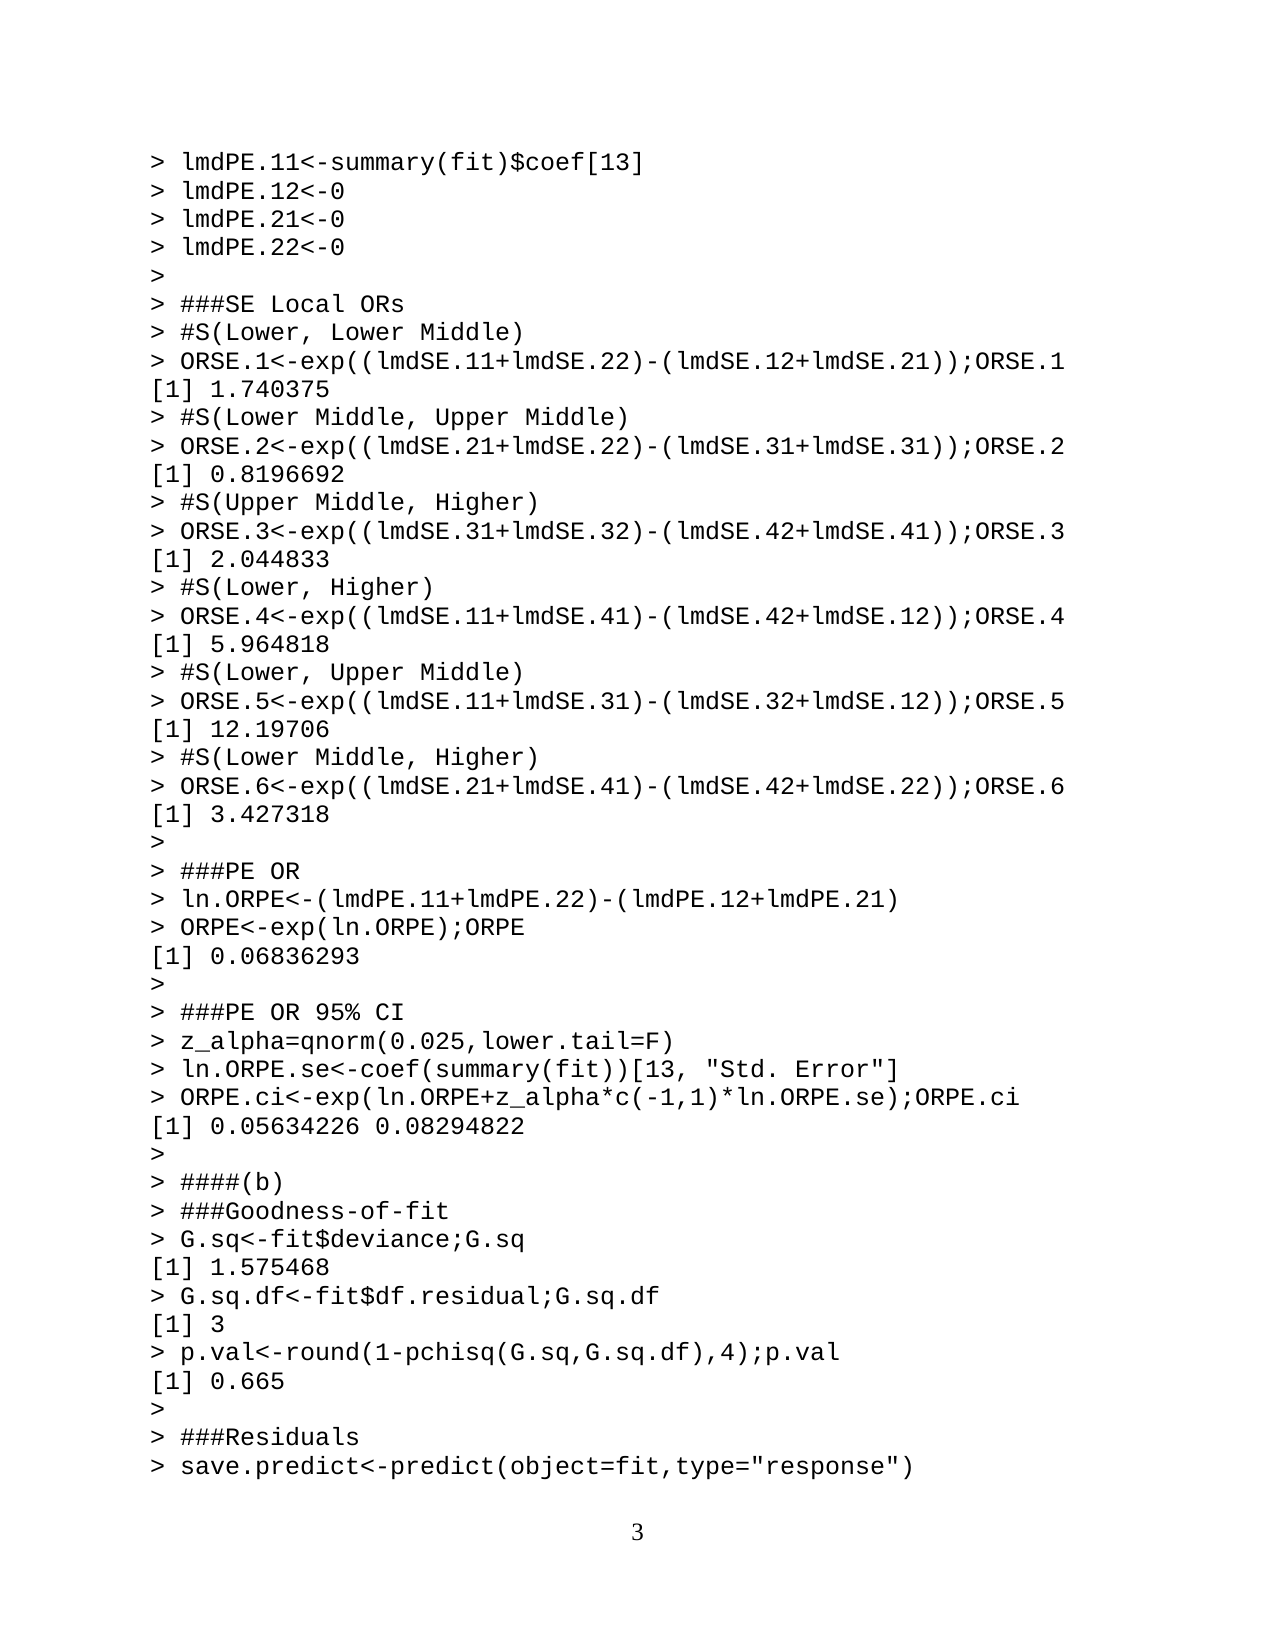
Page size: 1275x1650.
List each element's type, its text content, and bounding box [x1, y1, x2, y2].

text > ln.ORPE.se<-coef(summary(fit))[13, "Std. Error"] [150, 1057, 1125, 1085]
text > #S(Lower, Upper Middle) [150, 660, 1125, 688]
text > lmdPE.22<-0 [150, 235, 1125, 263]
text > p.val<-round(1-pchisq(G.sq,G.sq.df),4);p.val [150, 1340, 1125, 1368]
text > ###PE OR [150, 858, 1125, 887]
text > ###PE OR 95% CI [150, 1000, 1125, 1028]
text > #S(Lower, Higher) [150, 575, 1125, 603]
text [1] 1.740375 [150, 377, 1125, 405]
text > ORSE.1<-exp((lmdSE.11+lmdSE.22)-(lmdSE.12+lmdSE.21));ORSE.1 [150, 348, 1125, 377]
text > [150, 830, 1125, 858]
text > [150, 263, 1125, 292]
text > z_alpha=qnorm(0.025,lower.tail=F) [150, 1028, 1125, 1057]
text > #S(Upper Middle, Higher) [150, 490, 1125, 518]
text > ORPE<-exp(ln.ORPE);ORPE [150, 915, 1125, 943]
text > ln.ORPE<-(lmdPE.11+lmdPE.22)-(lmdPE.12+lmdPE.21) [150, 887, 1125, 915]
text > ###SE Local ORs [150, 292, 1125, 320]
text [1] 12.19706 [150, 717, 1125, 745]
text > ###Goodness-of-fit [150, 1198, 1125, 1227]
text > ORSE.4<-exp((lmdSE.11+lmdSE.41)-(lmdSE.42+lmdSE.12));ORSE.4 [150, 603, 1125, 632]
text > ###Residuals [150, 1425, 1125, 1453]
text > ORSE.5<-exp((lmdSE.11+lmdSE.31)-(lmdSE.32+lmdSE.12));ORSE.5 [150, 688, 1125, 717]
text > save.predict<-predict(object=fit,type="response") [150, 1453, 1125, 1482]
text > [150, 1142, 1125, 1170]
text > G.sq<-fit$deviance;G.sq [150, 1227, 1125, 1255]
text [1] 2.044833 [150, 547, 1125, 575]
text [1] 0.665 [150, 1368, 1125, 1397]
text [1] 3.427318 [150, 802, 1125, 830]
text > ####(b) [150, 1170, 1125, 1198]
text [1] 0.06836293 [150, 943, 1125, 972]
text [1] 5.964818 [150, 632, 1125, 660]
text > [150, 1397, 1125, 1425]
text > #S(Lower Middle, Upper Middle) [150, 405, 1125, 433]
text [1] 3 [150, 1312, 1125, 1340]
text > lmdPE.12<-0 [150, 178, 1125, 207]
text > lmdPE.11<-summary(fit)$coef[13] [150, 150, 1125, 178]
text > ORSE.2<-exp((lmdSE.21+lmdSE.22)-(lmdSE.31+lmdSE.31));ORSE.2 [150, 433, 1125, 462]
text > [150, 972, 1125, 1000]
text > #S(Lower, Lower Middle) [150, 320, 1125, 348]
text > ORPE.ci<-exp(ln.ORPE+z_alpha*c(-1,1)*ln.ORPE.se);ORPE.ci [150, 1085, 1125, 1113]
text > #S(Lower Middle, Higher) [150, 745, 1125, 773]
text > ORSE.3<-exp((lmdSE.31+lmdSE.32)-(lmdSE.42+lmdSE.41));ORSE.3 [150, 518, 1125, 547]
text [1] 0.8196692 [150, 462, 1125, 490]
text > ORSE.6<-exp((lmdSE.21+lmdSE.41)-(lmdSE.42+lmdSE.22));ORSE.6 [150, 773, 1125, 802]
text [1] 1.575468 [150, 1255, 1125, 1283]
text > G.sq.df<-fit$df.residual;G.sq.df [150, 1283, 1125, 1312]
text > lmdPE.21<-0 [150, 207, 1125, 235]
text [1] 0.05634226 0.08294822 [150, 1113, 1125, 1142]
